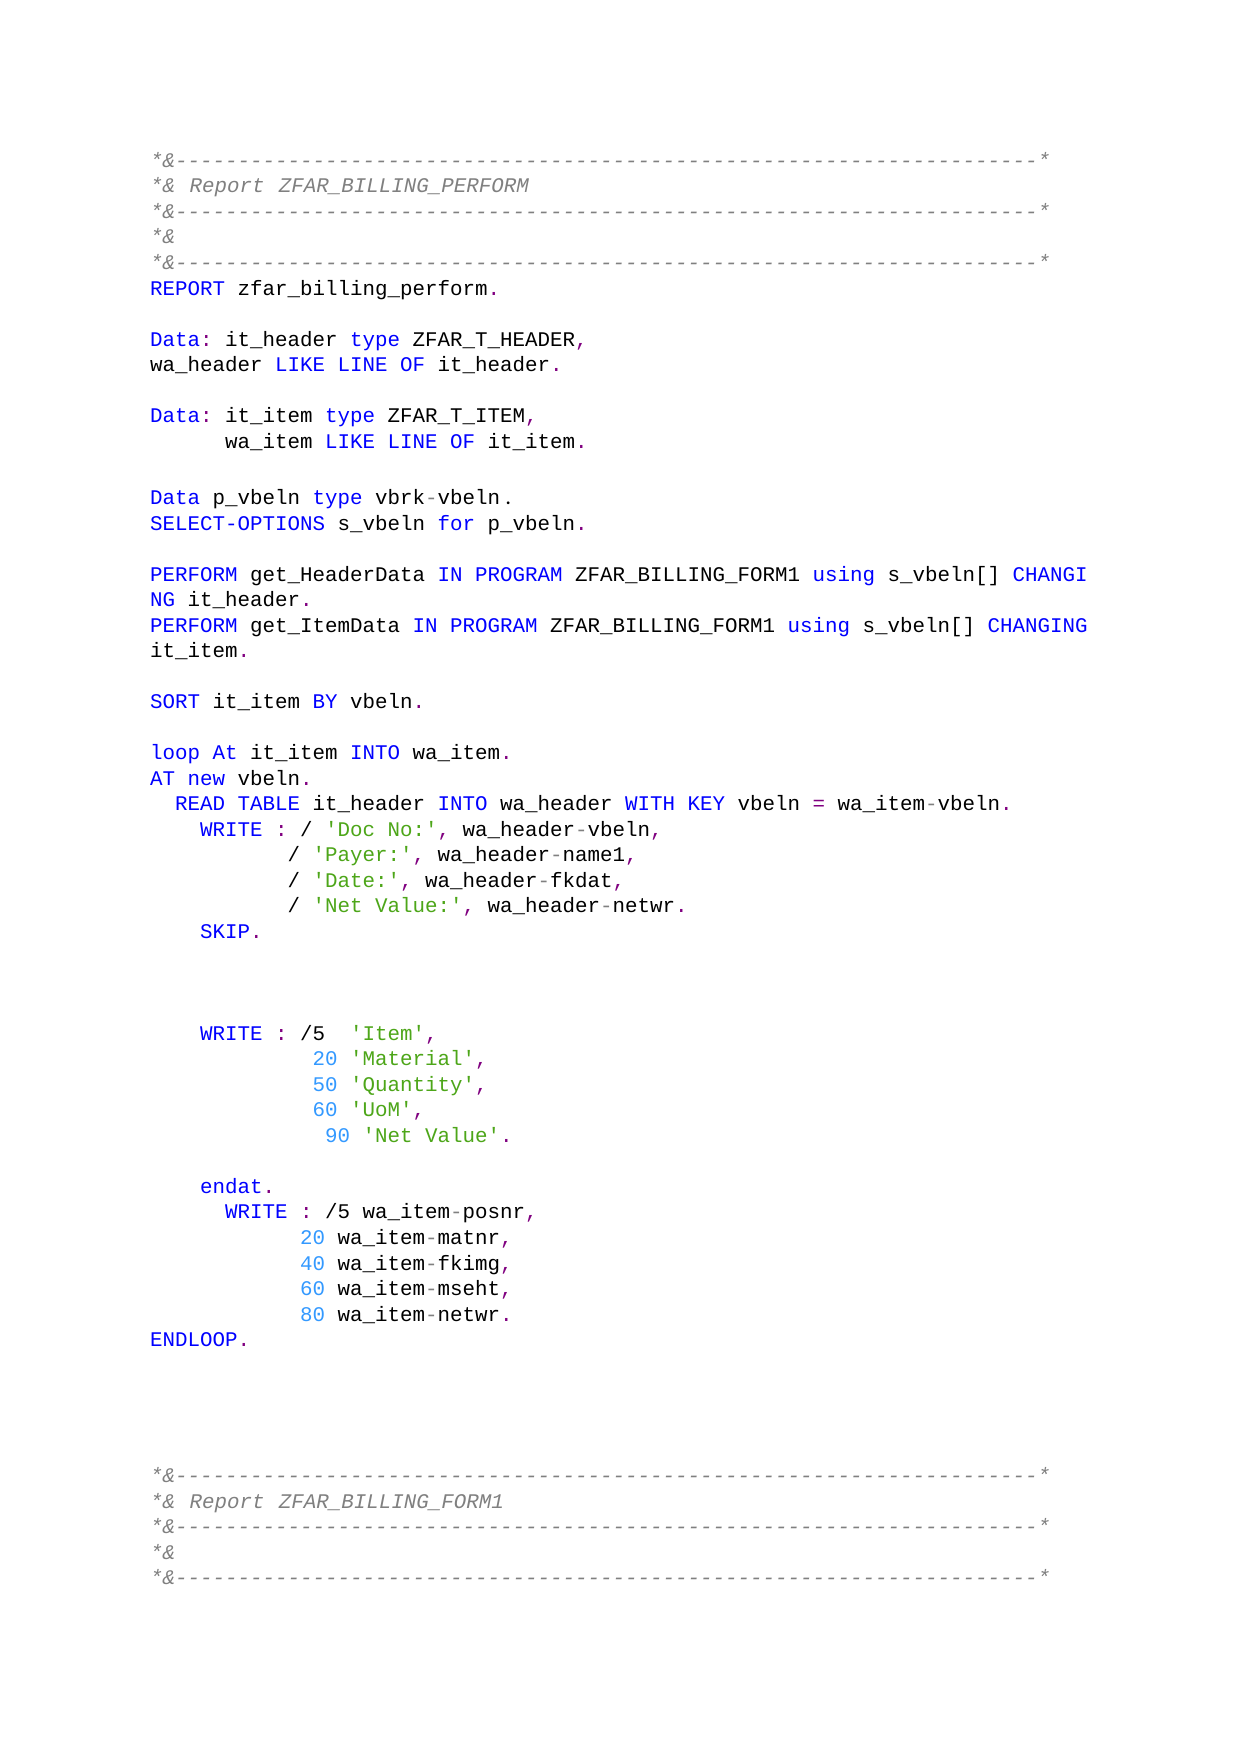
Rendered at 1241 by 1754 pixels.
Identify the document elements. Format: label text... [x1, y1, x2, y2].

text *&---------------------------------------------------------------------* *& Report ZFAR_BILLING_PERFORM *&---------------------------------------------------------------------* *& *&---------------------------------------------------------------------* REPORT zfar_billing_perform. Data: it_header type ZFAR_T_HEADER, wa_header LIKE LINE OF it_header. Data: it_item type ZFAR_T_ITEM, wa_item LIKE LINE OF it_item. Data p_vbeln type vbrk-vbeln . SELECT-OPTIONS s_vbeln for p_vbeln. PERFORM get_HeaderData IN PROGRAM ZFAR_BILLING_FORM1 using s_vbeln[] CHANGING it_header. PERFORM get_ItemData IN PROGRAM ZFAR_BILLING_FORM1 using s_vbeln[] CHANGING it_item. SORT it_item BY vbeln. loop At it_item INTO wa_item. AT new vbeln. READ TABLE it_header INTO wa_header WITH KEY vbeln = wa_item-vbeln. WRITE : / 'Doc No:', wa_header-vbeln, / 'Payer:', wa_header-name1, / 'Date:', wa_header-fkdat, / 'Net Value:', wa_header-netwr. SKIP. WRITE : /5 'Item', 20 'Material', 50 'Quantity', 60 'UoM', 90 'Net Value'. endat. WRITE : /5 wa_item-posnr, 20 wa_item-matnr, 40 wa_item-fkimg, 60 wa_item-mseht, 80 wa_item-netwr. ENDLOOP. [150, 150, 1090, 1353]
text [150, 1465, 1090, 1591]
